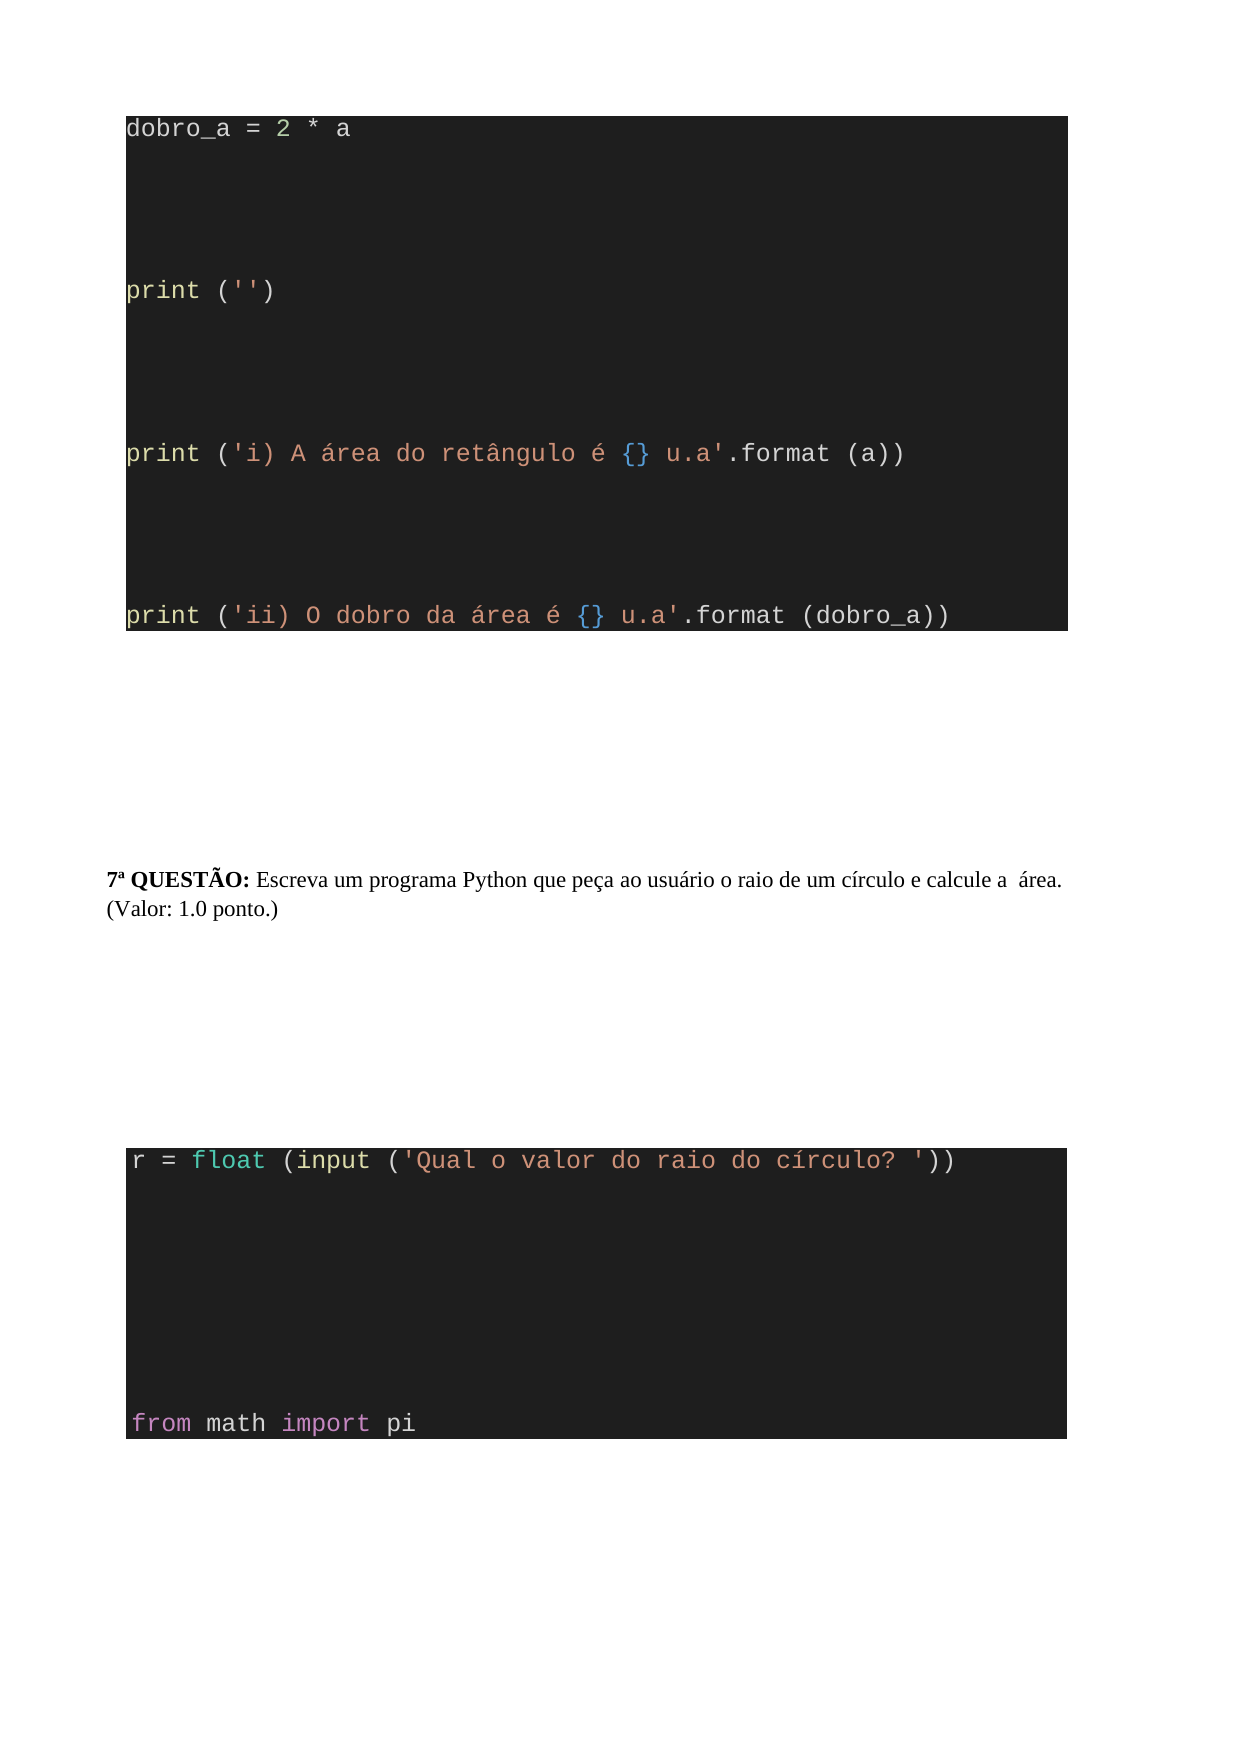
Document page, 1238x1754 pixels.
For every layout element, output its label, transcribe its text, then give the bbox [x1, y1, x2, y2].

text from math import pi [126, 1411, 1067, 1439]
text print ('') [126, 278, 1068, 306]
text print ('ii) O dobro da área é {} u.a'.format (dobro_a)) [126, 603, 1068, 631]
text r = float (input ('Qual o valor do raio do círculo? ')) [126, 1148, 1067, 1176]
text 7ª QUESTÃO: Escreva um programa Python que peça ao usuário o raio de um círculo e calcule a área. (Valor: 1.0 ponto.) [106, 866, 1067, 921]
text dobro_a = 2 * a [126, 116, 1068, 144]
text print ('i) A área do retângulo é {} u.a'.format (a)) [126, 440, 1068, 469]
